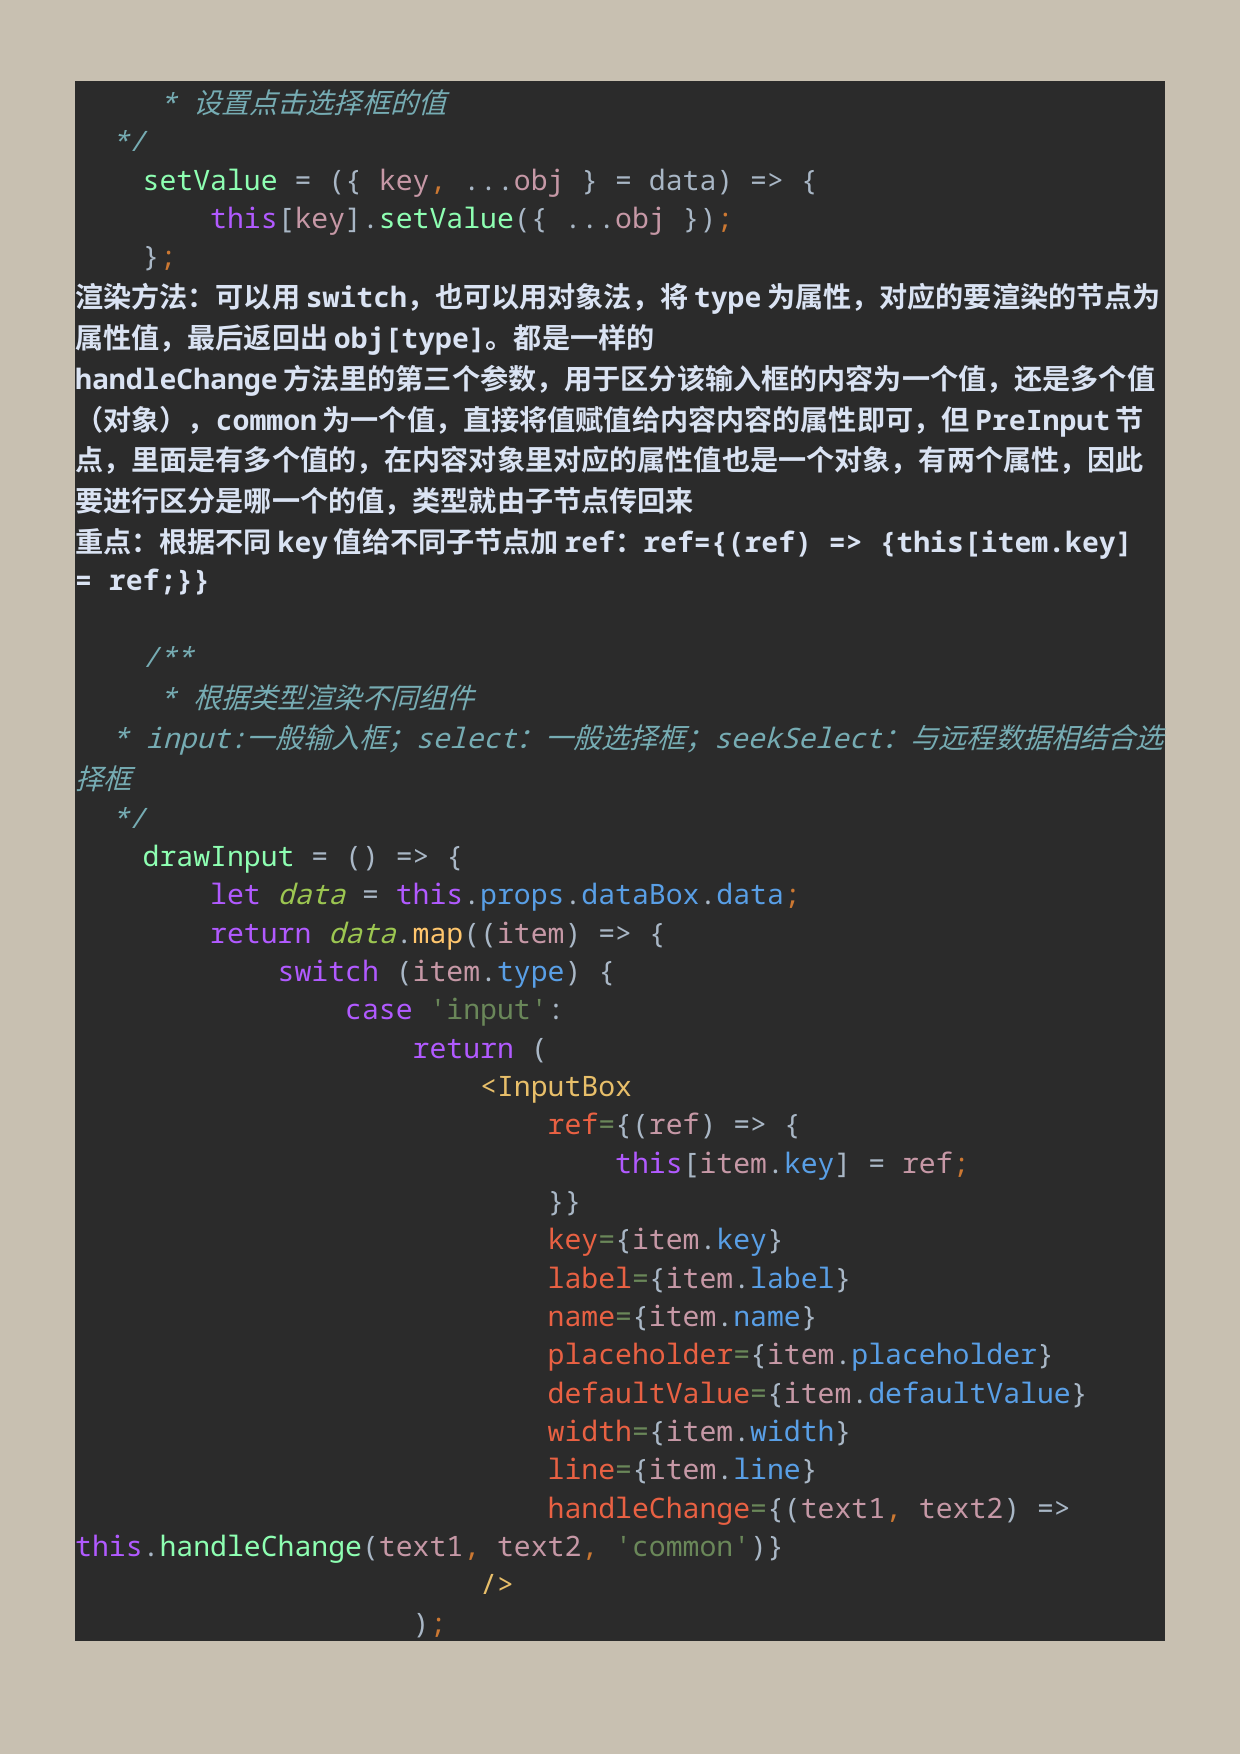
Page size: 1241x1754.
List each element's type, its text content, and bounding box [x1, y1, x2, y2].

text handleChange方法里的第三个参数，用于区分该输入框的内容为一个值，还是多个值（对象），common为一个值，直接将值赋值给内容内容的属性即可，但PreInput节点，里面是有多个值的，在内容对象里对应的属性值也是一个对象，有两个属性，因此要进行区分是哪一个的值，类型就由子节点传回来 [75, 357, 1165, 520]
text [75, 520, 1165, 1641]
